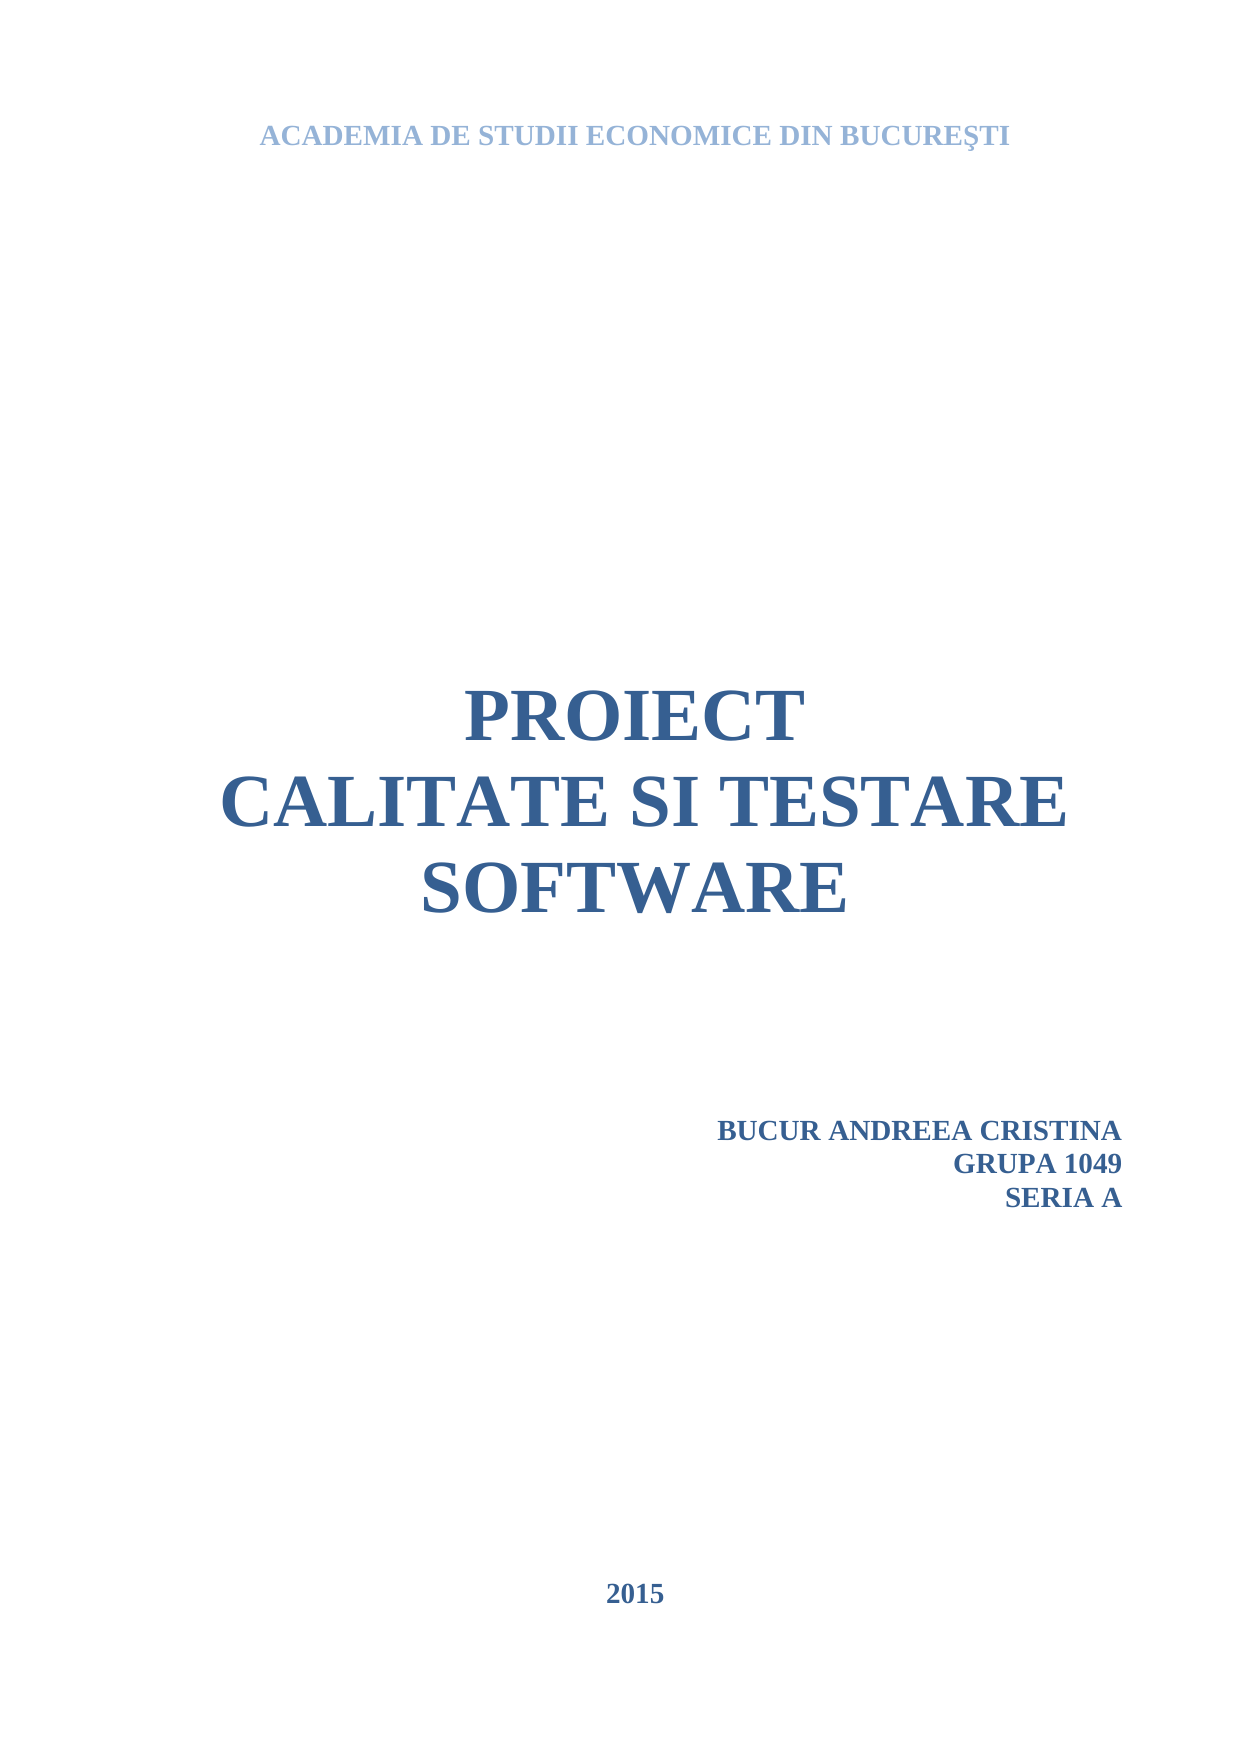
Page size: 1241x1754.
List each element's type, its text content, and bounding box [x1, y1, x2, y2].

text BUCUR ANDREEA CRISTINA GRUPA 1049 SERIA A [148, 1113, 1122, 1213]
text 2015 [148, 1576, 1122, 1609]
text ACADEMIA DE STUDII ECONOMICE DIN BUCUREŞTI [148, 118, 1122, 152]
text PROIECT CALITATE SI TESTARE SOFTWARE [148, 670, 1122, 929]
